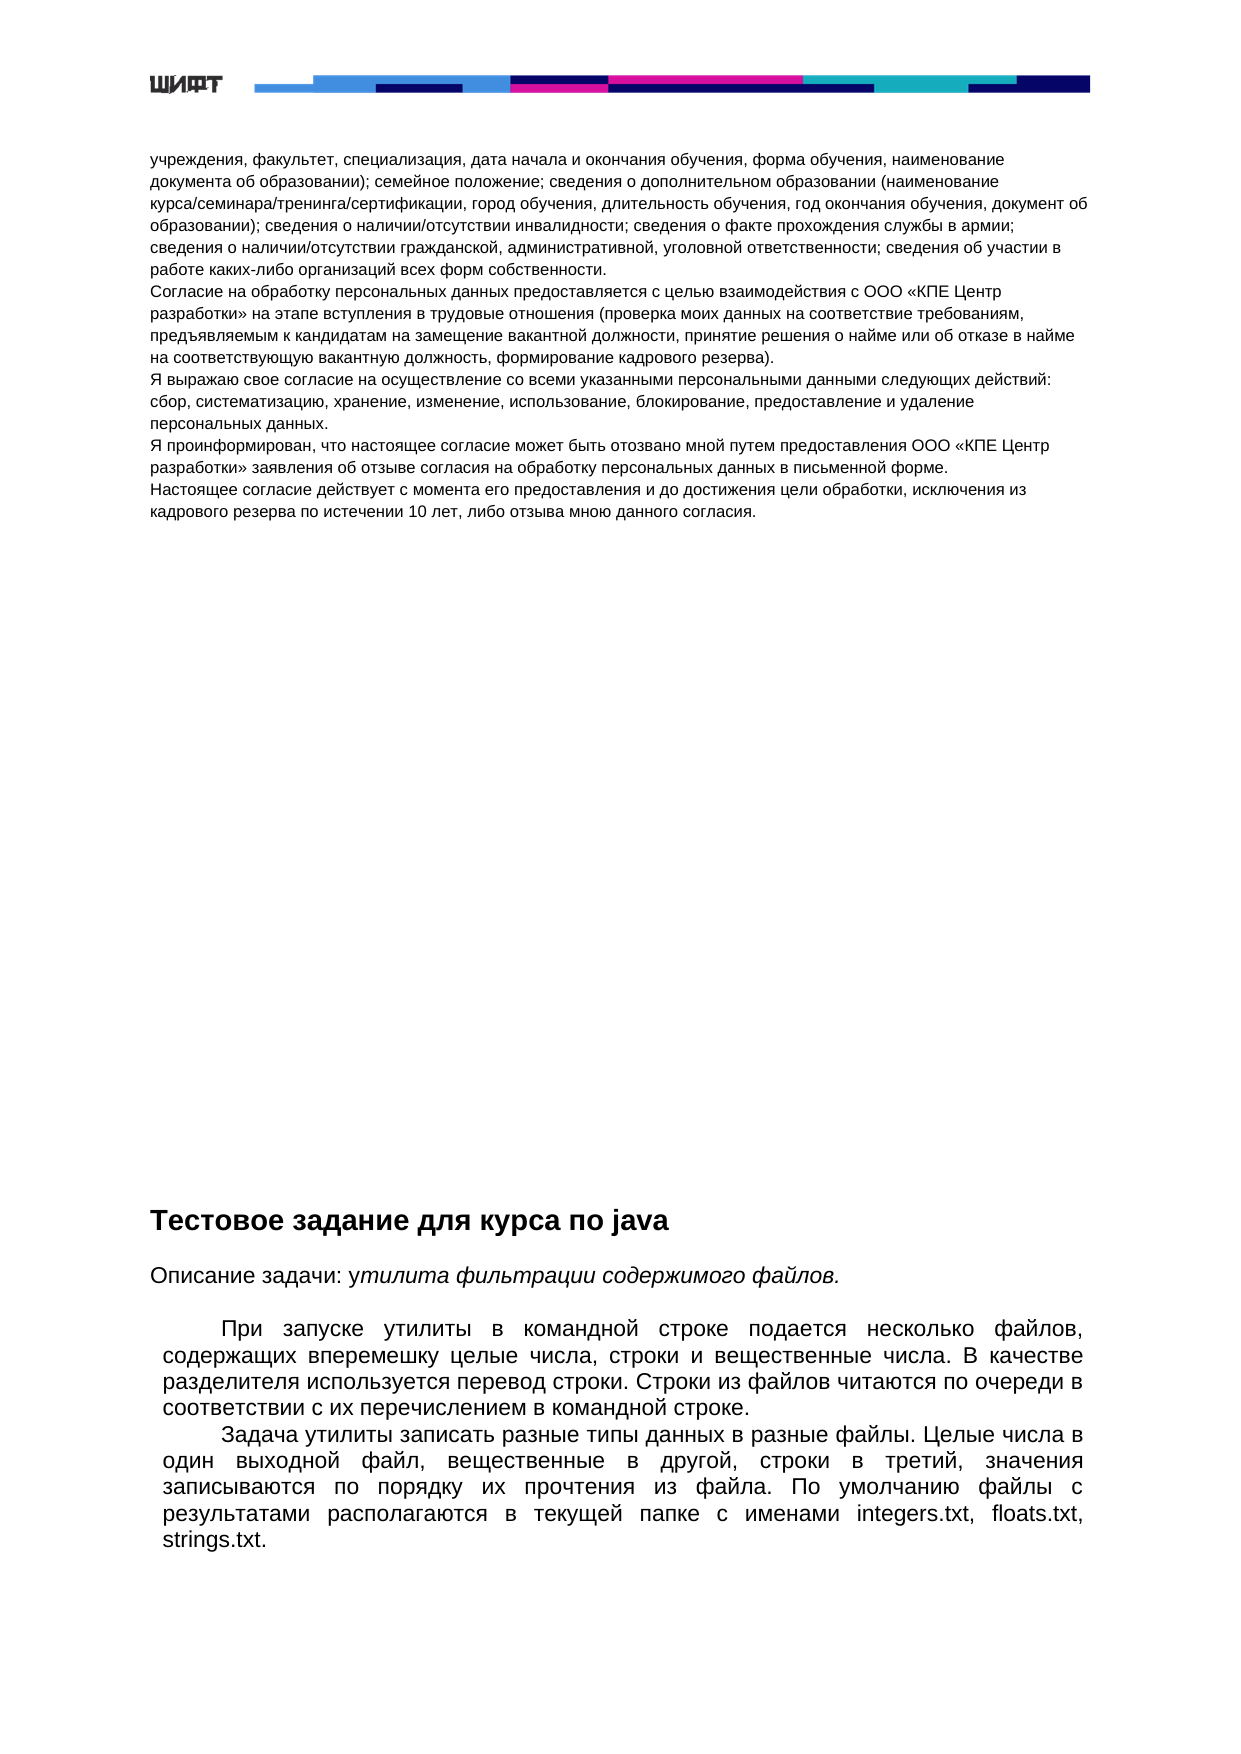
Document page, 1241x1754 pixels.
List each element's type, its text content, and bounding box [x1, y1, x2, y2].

text Тестовое задание для курса по java [150, 1203, 1090, 1236]
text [150, 150, 1090, 279]
text Описание задачи: утилита фильтрации содержимого файлов. [150, 1262, 1090, 1289]
text Я выражаю свое согласие на осуществление со всеми указанными персональными данными следующих действий: сбор, систематизацию, хранение, изменение, использование, блокирование, предоставление и удаление персональных данных. [150, 370, 1090, 433]
text Согласие на обработку персональных данных предоставляется с целью взаимодействия с ООО «КПЕ Центр разработки» на этапе вступления в трудовые отношения (проверка моих данных на соответствие требованиям, предъявляемым к кандидатам на замещение вакантной должности, принятие решения о найме или об отказе в найме на соответствующую вакантную должность, формирование кадрового резерва). [150, 282, 1090, 367]
text При запуске утилиты в командной строке подается несколько файлов, содержащих вперемешку целые числа, строки и вещественные числа. В качестве разделителя используется перевод строки. Строки из файлов читаются по очереди в соответствии с их перечислением в командной строке. [162, 1315, 1084, 1421]
text Я проинформирован, что настоящее согласие может быть отозвано мной путем предоставления ООО «КПЕ Центр разработки» заявления об отзыве согласия на обработку персональных данных в письменной форме. [150, 436, 1090, 477]
picture [150, 75, 1091, 94]
text Настоящее согласие действует с момента его предоставления и до достижения цели обработки, исключения из кадрового резерва по истечении 10 лет, либо отзыва мною данного согласия. [150, 480, 1090, 521]
text Задача утилиты записать разные типы данных в разные файлы. Целые числа в один выходной файл, вещественные в другой, строки в третий, значения записываются по порядку их прочтения из файла. По умолчанию файлы с результатами располагаются в текущей папке с именами integers.txt, floats.txt, strings.txt. [162, 1421, 1084, 1552]
